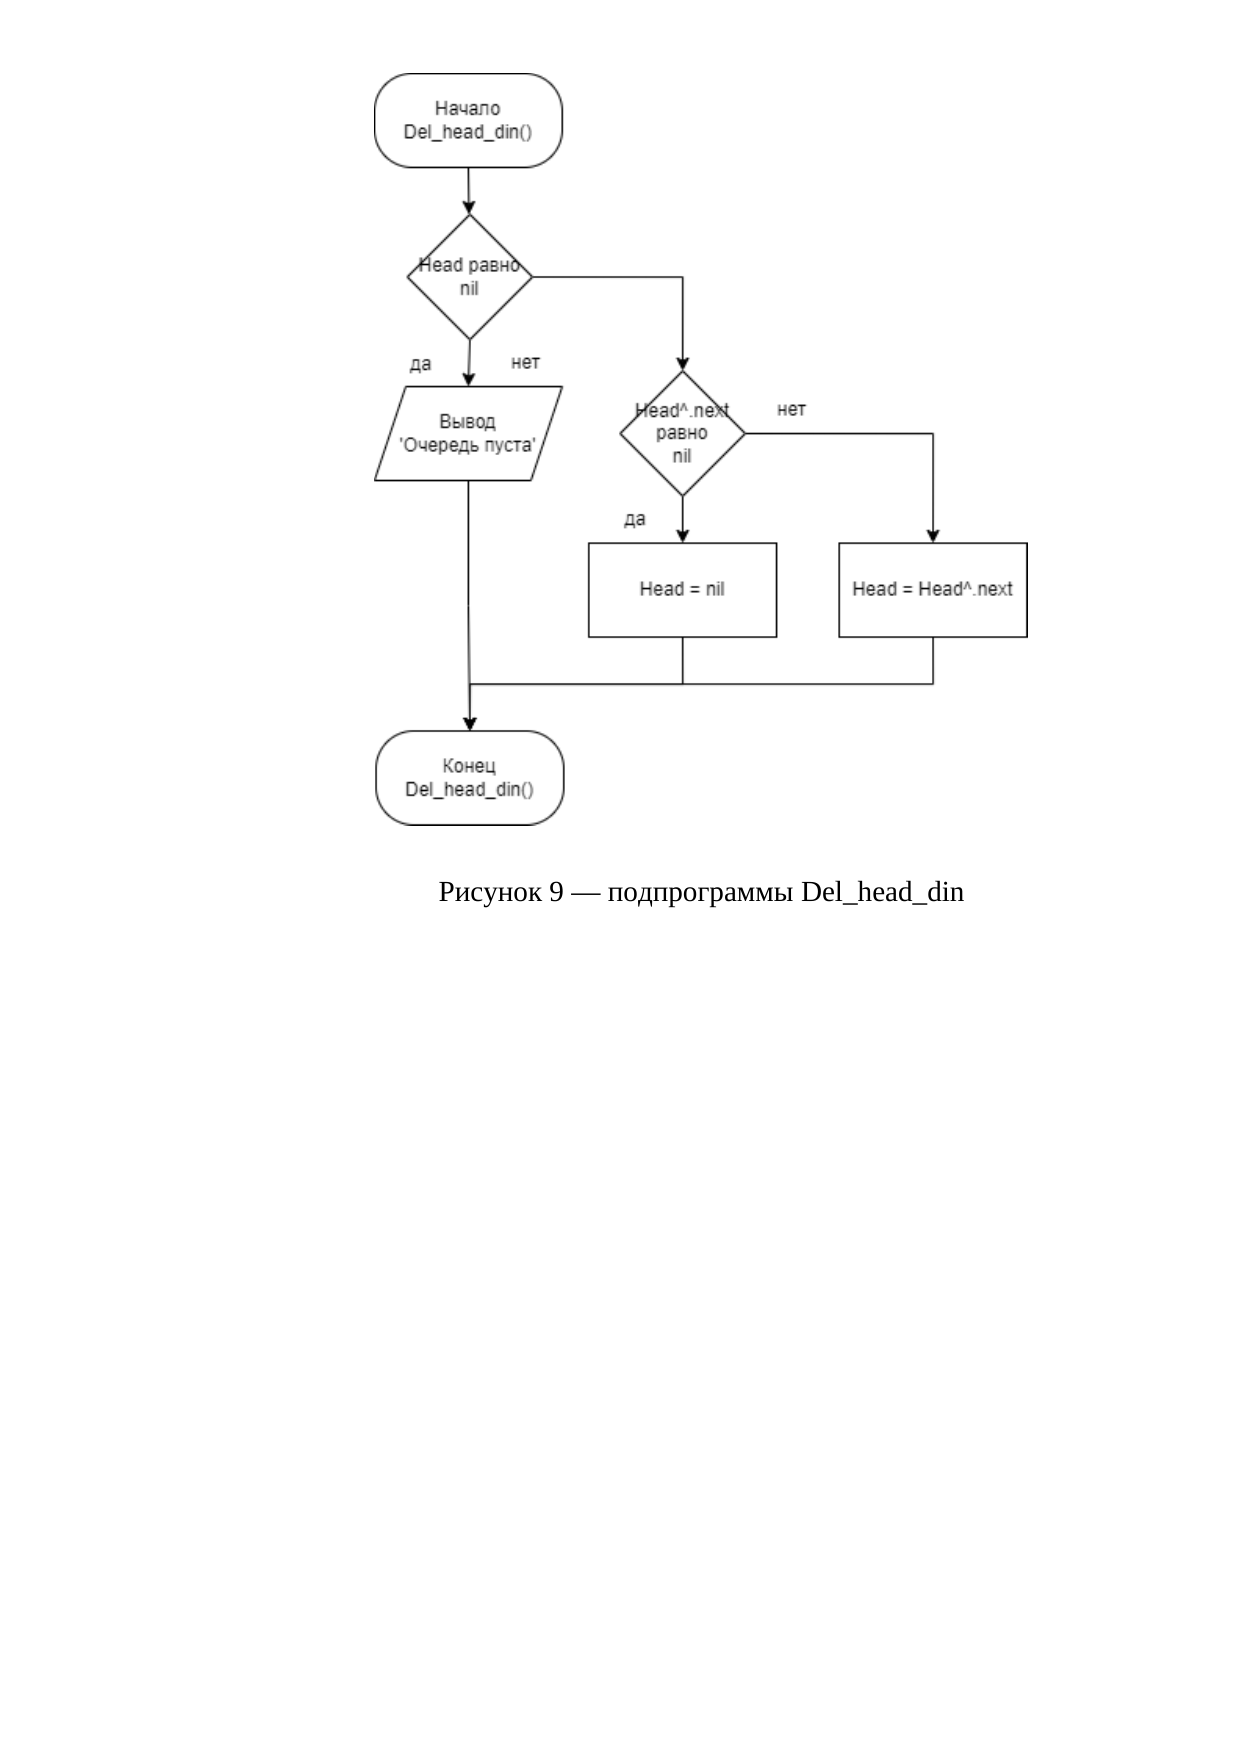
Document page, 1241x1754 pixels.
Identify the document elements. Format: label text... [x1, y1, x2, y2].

text Рисунок 9 — подпрограммы Del_head_din [177, 874, 1152, 908]
picture [374, 73, 1028, 826]
